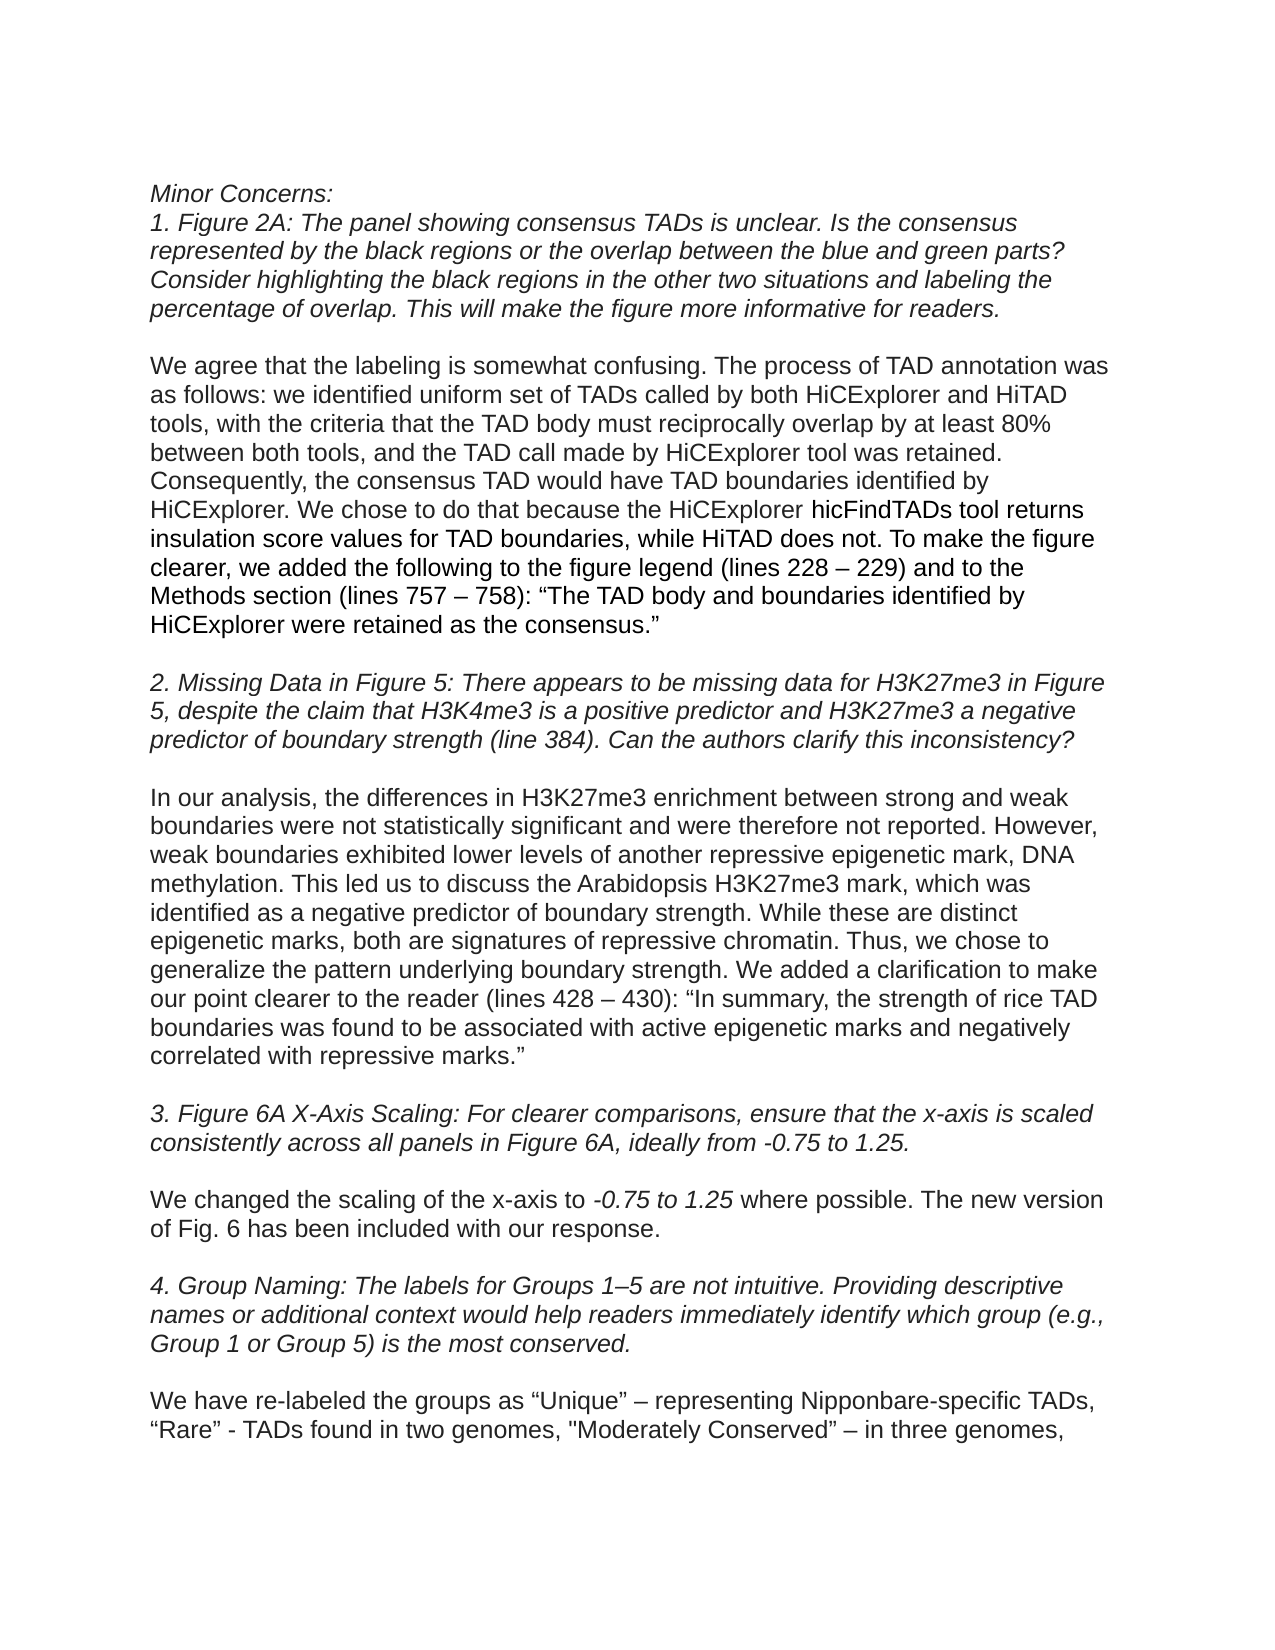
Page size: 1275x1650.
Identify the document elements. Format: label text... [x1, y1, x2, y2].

text 2. Missing Data in Figure 5: There appears to be missing data for H3K27me3 in Figure 5, despite the claim that H3K4me3 is a positive predictor and H3K27me3 a negative predictor of boundary strength (line 384). Can the authors clarify this inconsistency? [150, 667, 1125, 754]
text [150, 1357, 1125, 1444]
text We changed the scaling of the x-axis to -0.75 to 1.25 where possible. The new version of Fig. 6 has been included with our response. [661, 1185, 1125, 1242]
text In our analysis, the differences in H3K27me3 enrichment between strong and weak boundaries were not statistically significant and were therefore not reported. However, weak boundaries exhibited lower levels of another repressive epigenetic mark, DNA methylation. This led us to discuss the Arabidopsis H3K27me3 mark, which was identified as a negative predictor of boundary strength. While these are distinct epigenetic marks, both are signatures of repressive chromatin. Thus, we chose to generalize the pattern underlying boundary strength. We added a clarification to make our point clearer to the reader (lines 428 – 430): “In summary, the strength of rice TAD boundaries was found to be associated with active epigenetic marks and negatively correlated with repressive marks.” [150, 782, 1125, 1070]
text Minor Concerns: 1. Figure 2A: The panel showing consensus TADs is unclear. Is the consensus represented by the black regions or the overlap between the blue and green parts? Consider highlighting the black regions in the other two situations and labeling the percentage of overlap. This will make the figure more informative for readers. [150, 150, 1125, 322]
text We changed the scaling of the x-axis to -0.75 to 1.25 where possible. The new version of Fig. 6 has been included with our response. [150, 1185, 593, 1214]
text 3. Figure 6A X-Axis Scaling: For clearer comparisons, ensure that the x-axis is scaled consistently across all panels in Figure 6A, ideally from -0.75 to 1.25. [150, 1070, 1125, 1156]
text 4. Group Naming: The labels for Groups 1–5 are not intuitive. Providing descriptive names or additional context would help readers immediately identify which group (e.g., Group 1 or Group 5) is the most conserved. [150, 1242, 1125, 1357]
text We agree that the labeling is somewhat confusing. The process of TAD annotation was as follows: we identified uniform set of TADs called by both HiCExplorer and HiTAD tools, with the criteria that the TAD body must reciprocally overlap by at least 80% between both tools, and the TAD call made by HiCExplorer tool was retained. Consequently, the consensus TAD would have TAD boundaries identified by HiCExplorer. We chose to do that because the HiCExplorer hicFindTADs tool returns insulation score values for TAD boundaries, while HiTAD does not. To make the figure clearer, we added the following to the figure legend (lines 228 – 229) and to the Methods section (lines 757 – 758): “The TAD body and boundaries identified by HiCExplorer were retained as the consensus.” [150, 351, 1125, 639]
